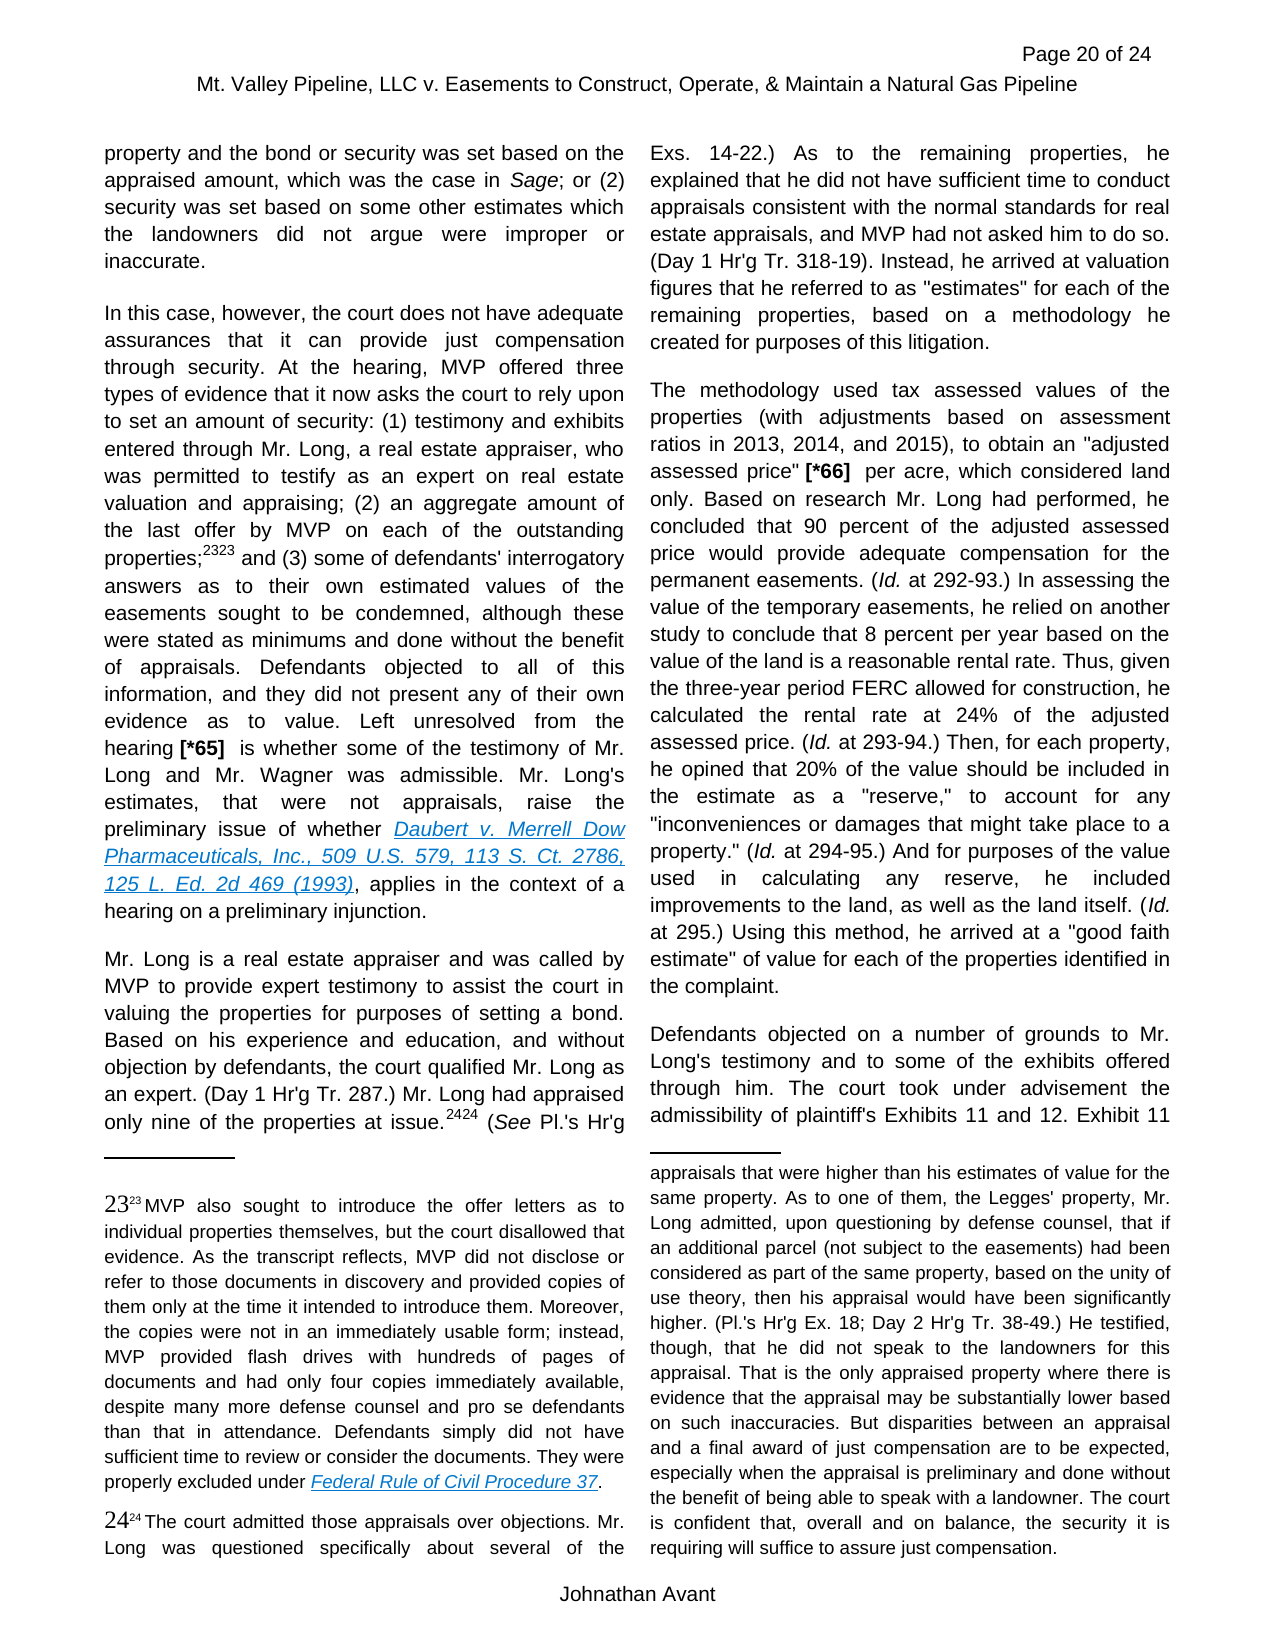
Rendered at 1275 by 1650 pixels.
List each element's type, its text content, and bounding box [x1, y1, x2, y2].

text Defendants objected on a number of grounds to Mr. Long's testimony and to some of the exhibits offered through him. The court took under advisement the admissibility of plaintiff's Exhibits 11 and 12. Exhibit 11 reflects Mr. Long's [*67] individual "estimates" of value for each of the properties, and Exhibit 12 is a summary of the values in Exhibit 11. [650, 1019, 1171, 1127]
text Mr. Long is a real estate appraiser and was called by MVP to provide expert testimony to assist the court in valuing the properties for purposes of setting a bond. Based on his experience and education, and without objection by defendants, the court qualified Mr. Long as an expert. (Day 1 Hr'g Tr. 287.) Mr. Long had appraised only nine of the properties at issue.24 (See Pl.'s Hr'g Exs. 14-22.) As to the remaining properties, he explained that he did not have sufficient time to conduct appraisals consistent with the normal standards for real estate appraisals, and MVP had not asked him to do so. (Day 1 Hr'g Tr. 318-19). Instead, he arrived at valuation figures that he referred to as "estimates" for each of the remaining properties, based on a methodology he created for purposes of this litigation. [104, 943, 625, 1134]
text Mr. Long is a real estate appraiser and was called by MVP to provide expert testimony to assist the court in valuing the properties for purposes of setting a bond. Based on his experience and education, and without objection by defendants, the court qualified Mr. Long as an expert. (Day 1 Hr'g Tr. 287.) Mr. Long had appraised only nine of the properties at issue.24 (See Pl.'s Hr'g Exs. 14-22.) As to the remaining properties, he explained that he did not have sufficient time to conduct appraisals consistent with the normal standards for real estate appraisals, and MVP had not asked him to do so. (Day 1 Hr'g Tr. 318-19). Instead, he arrived at valuation figures that he referred to as "estimates" for each of the remaining properties, based on a methodology he created for purposes of this litigation. [650, 137, 1171, 354]
text The methodology used tax assessed values of the properties (with adjustments based on assessment ratios in 2013, 2014, and 2015), to obtain an "adjusted assessed price" [*66] per acre, which considered land only. Based on research Mr. Long had performed, he concluded that 90 percent of the adjusted assessed price would provide adequate compensation for the permanent easements. (Id. at 292-93.) In assessing the value of the temporary easements, he relied on another study to conclude that 8 percent per year based on the value of the land is a reasonable rental rate. Thus, given the three-year period FERC allowed for construction, he calculated the rental rate at 24% of the adjusted assessed price. (Id. at 293-94.) Then, for each property, he opined that 20% of the value should be included in the estimate as a "reserve," to account for any "inconveniences or damages that might take place to a property." (Id. at 294-95.) And for purposes of the value used in calculating any reserve, he included improvements to the land, as well as the land itself. (Id. at 295.) Using this method, he arrived at a "good faith estimate" of value for each of the properties identified in the complaint. [650, 375, 1171, 998]
text In this case, however, the court does not have adequate assurances that it can provide just compensation through security. At the hearing, MVP offered three types of evidence that it now asks the court to rely upon to set an amount of security: (1) testimony and exhibits entered through Mr. Long, a real estate appraiser, who was permitted to testify as an expert on real estate valuation and appraising; (2) an aggregate amount of the last offer by MVP on each of the outstanding properties;23 and (3) some of defendants' interrogatory answers as to their own estimated values of the easements sought to be condemned, although these were stated as minimums and done without the benefit of appraisals. Defendants objected to all of this information, and they did not present any of their own evidence as to value. Left unresolved from the hearing [*65] is whether some of the testimony of Mr. Long and Mr. Wagner was admissible. Mr. Long's estimates, that were not appraisals, raise the preliminary issue of whether Daubert v. Merrell Dow Pharmaceuticals, Inc., 509 U.S. 579, 113 S. Ct. 2786, 125 L. Ed. 2d 469 (1993), applies in the context of a hearing on a preliminary injunction. [104, 298, 625, 865]
